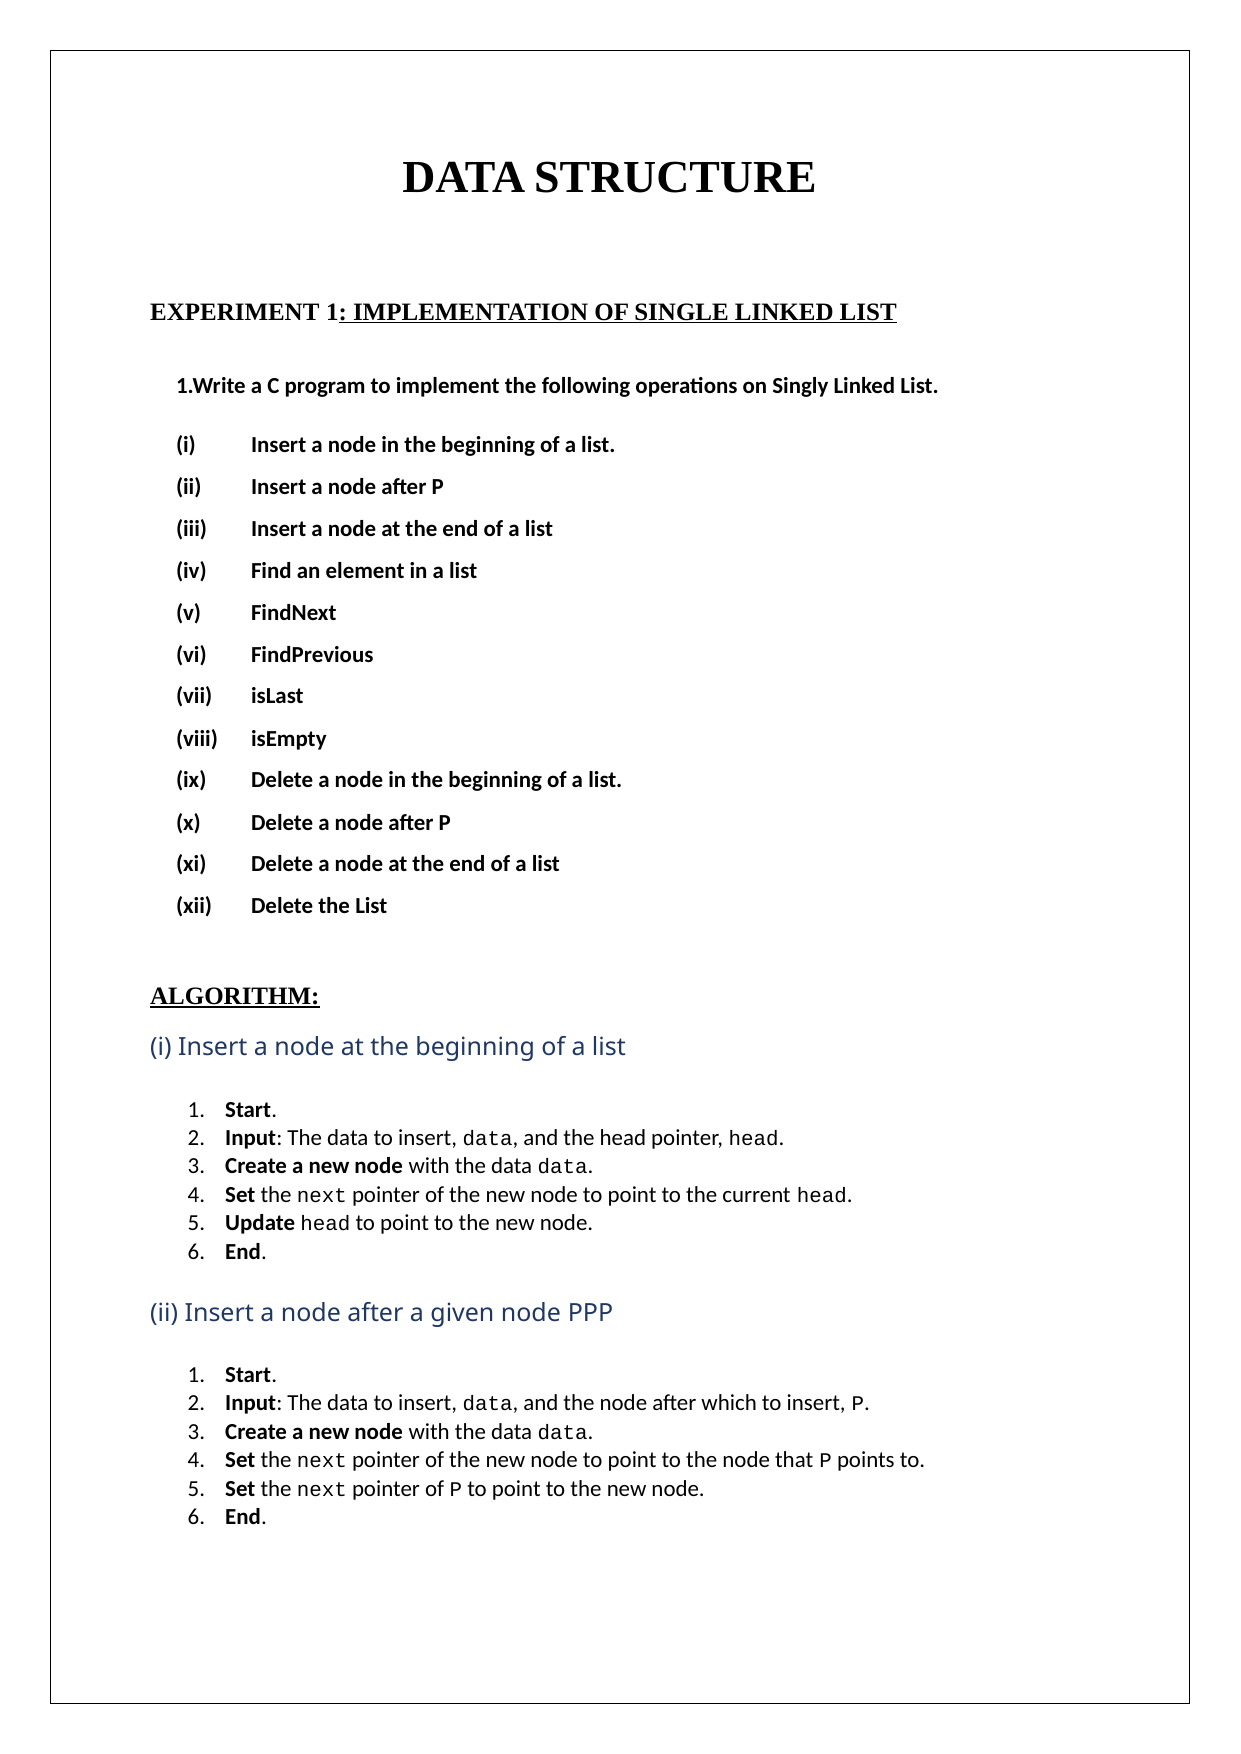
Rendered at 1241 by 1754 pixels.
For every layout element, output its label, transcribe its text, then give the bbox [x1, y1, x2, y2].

list Insert a node in the beginning of a list. [176, 430, 1090, 458]
list Input: The data to insert, data, and the head pointer, head. [187, 1123, 1090, 1151]
list Delete a node at the end of a list [176, 849, 1090, 878]
list Delete the List [176, 892, 1090, 919]
subtitle (i) Insert a node at the beginning of a list [150, 1029, 1090, 1063]
list Start. [187, 1360, 1090, 1388]
text ALGORITHM: [150, 981, 1090, 1010]
list Input: The data to insert, data, and the node after which to insert, P. [187, 1388, 1090, 1417]
list Find an element in a list [176, 556, 1090, 584]
list isLast [176, 682, 1090, 710]
list Insert a node at the end of a list [176, 514, 1090, 542]
text EXPERIMENT 1: IMPLEMENTATION OF SINGLE LINKED LIST [150, 297, 1090, 326]
text DATA STRUCTURE [150, 150, 1090, 203]
list Set the next pointer of the new node to point to the current head. [187, 1180, 1090, 1208]
list Delete a node in the beginning of a list. [176, 766, 1090, 794]
list Delete a node after P [176, 808, 1090, 836]
list Create a new node with the data data. [187, 1151, 1090, 1180]
list Create a new node with the data data. [187, 1417, 1090, 1445]
text 1.Write a C program to implement the following operations on Singly Linked List. [176, 371, 1090, 399]
list Set the next pointer of the new node to point to the node that P points to. [187, 1445, 1090, 1474]
list End. [187, 1502, 1090, 1530]
subtitle (ii) Insert a node after a given node PPP [150, 1294, 1090, 1328]
list Start. [187, 1095, 1090, 1123]
list Insert a node after P [176, 472, 1090, 500]
list isEmpty [176, 724, 1090, 752]
list Set the next pointer of P to point to the new node. [187, 1474, 1090, 1502]
list End. [187, 1237, 1090, 1265]
list FindNext [176, 598, 1090, 626]
list FindPrevious [176, 640, 1090, 668]
list Update head to point to the new node. [187, 1208, 1090, 1237]
